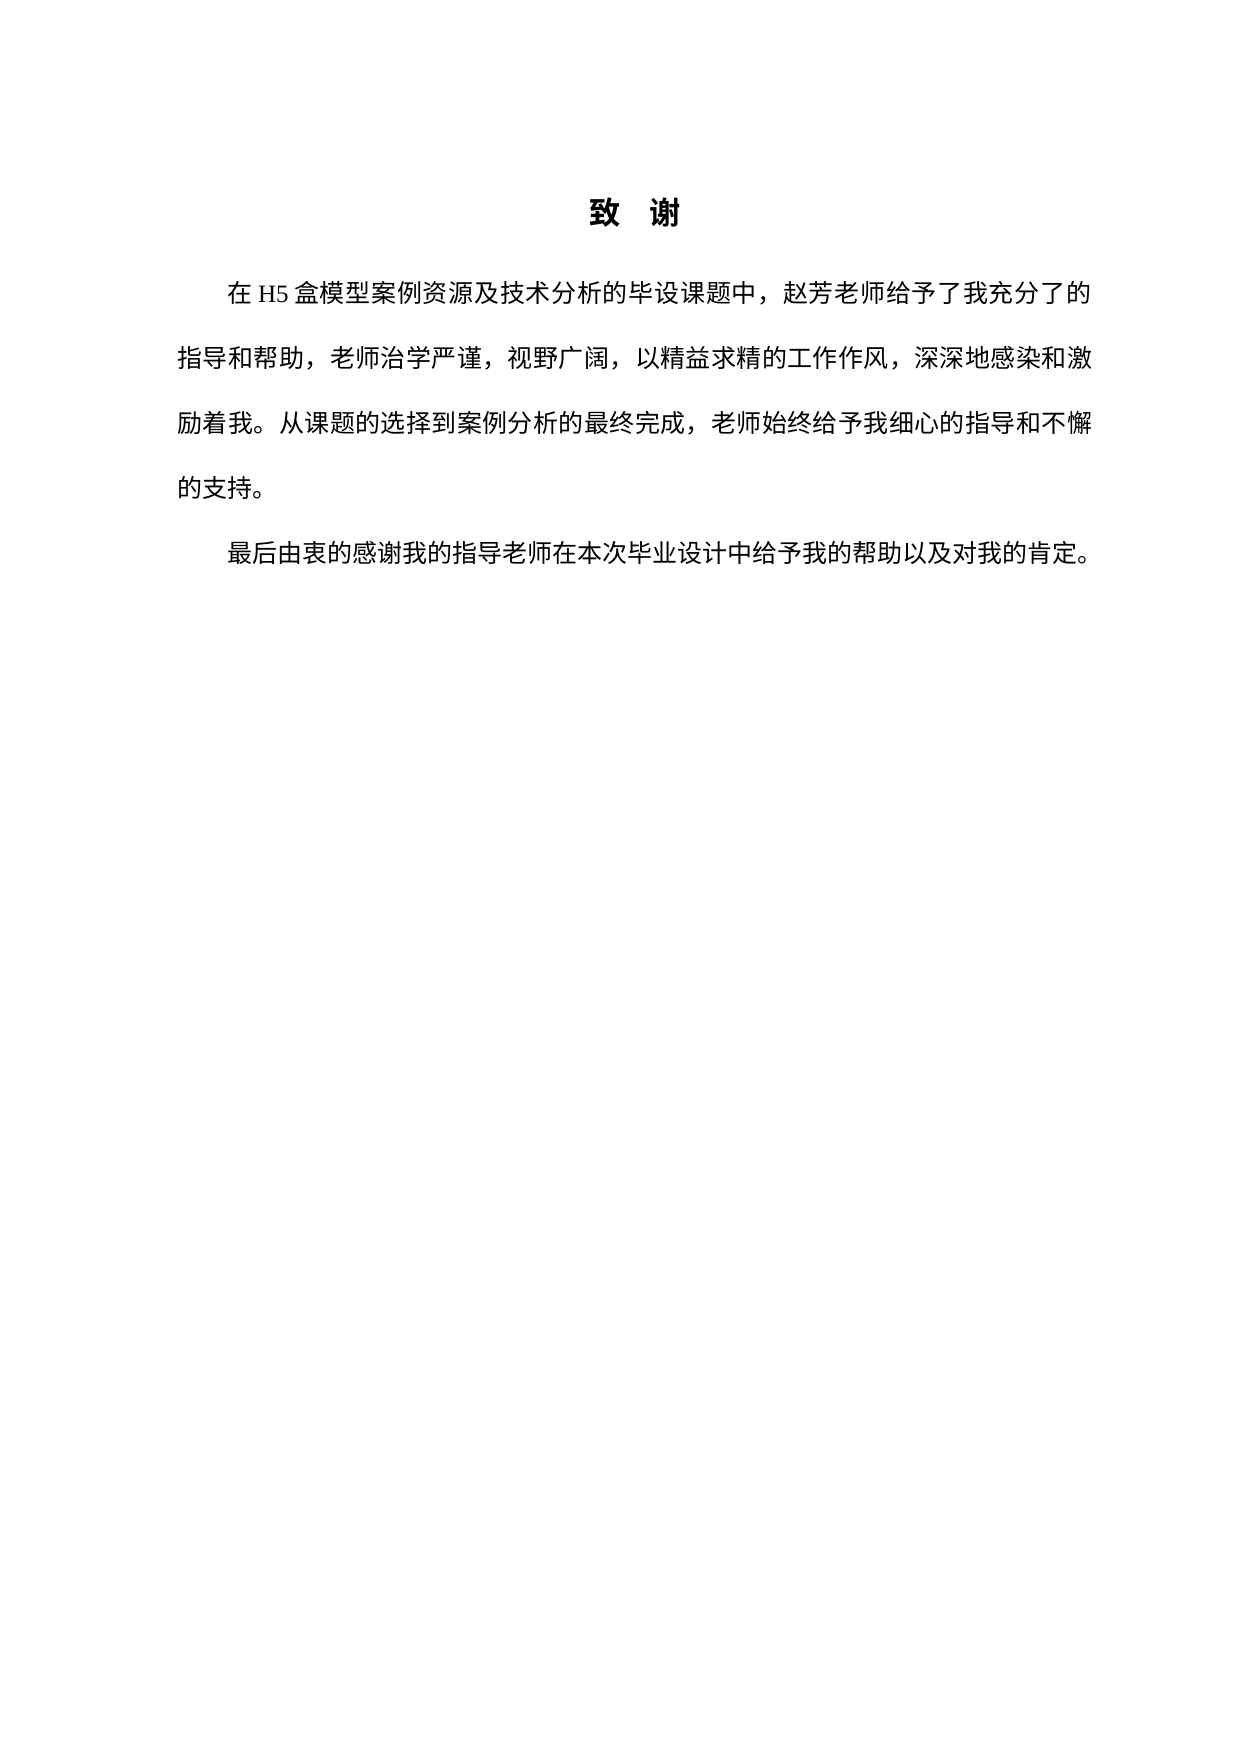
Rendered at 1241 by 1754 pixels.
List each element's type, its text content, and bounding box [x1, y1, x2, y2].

title 致 谢 [177, 178, 1092, 243]
text 在H5盒模型案例资源及技术分析的毕设课题中，赵芳老师给予了我充分了的指导和帮助，老师治学严谨，视野广阔，以精益求精的工作作风，深深地感染和激励着我。从课题的选择到案例分析的最终完成，老师始终给予我细心的指导和不懈的支持。 [177, 259, 1092, 519]
text 最后由衷的感谢我的指导老师在本次毕业设计中给予我的帮助以及对我的肯定。 [177, 519, 1092, 584]
